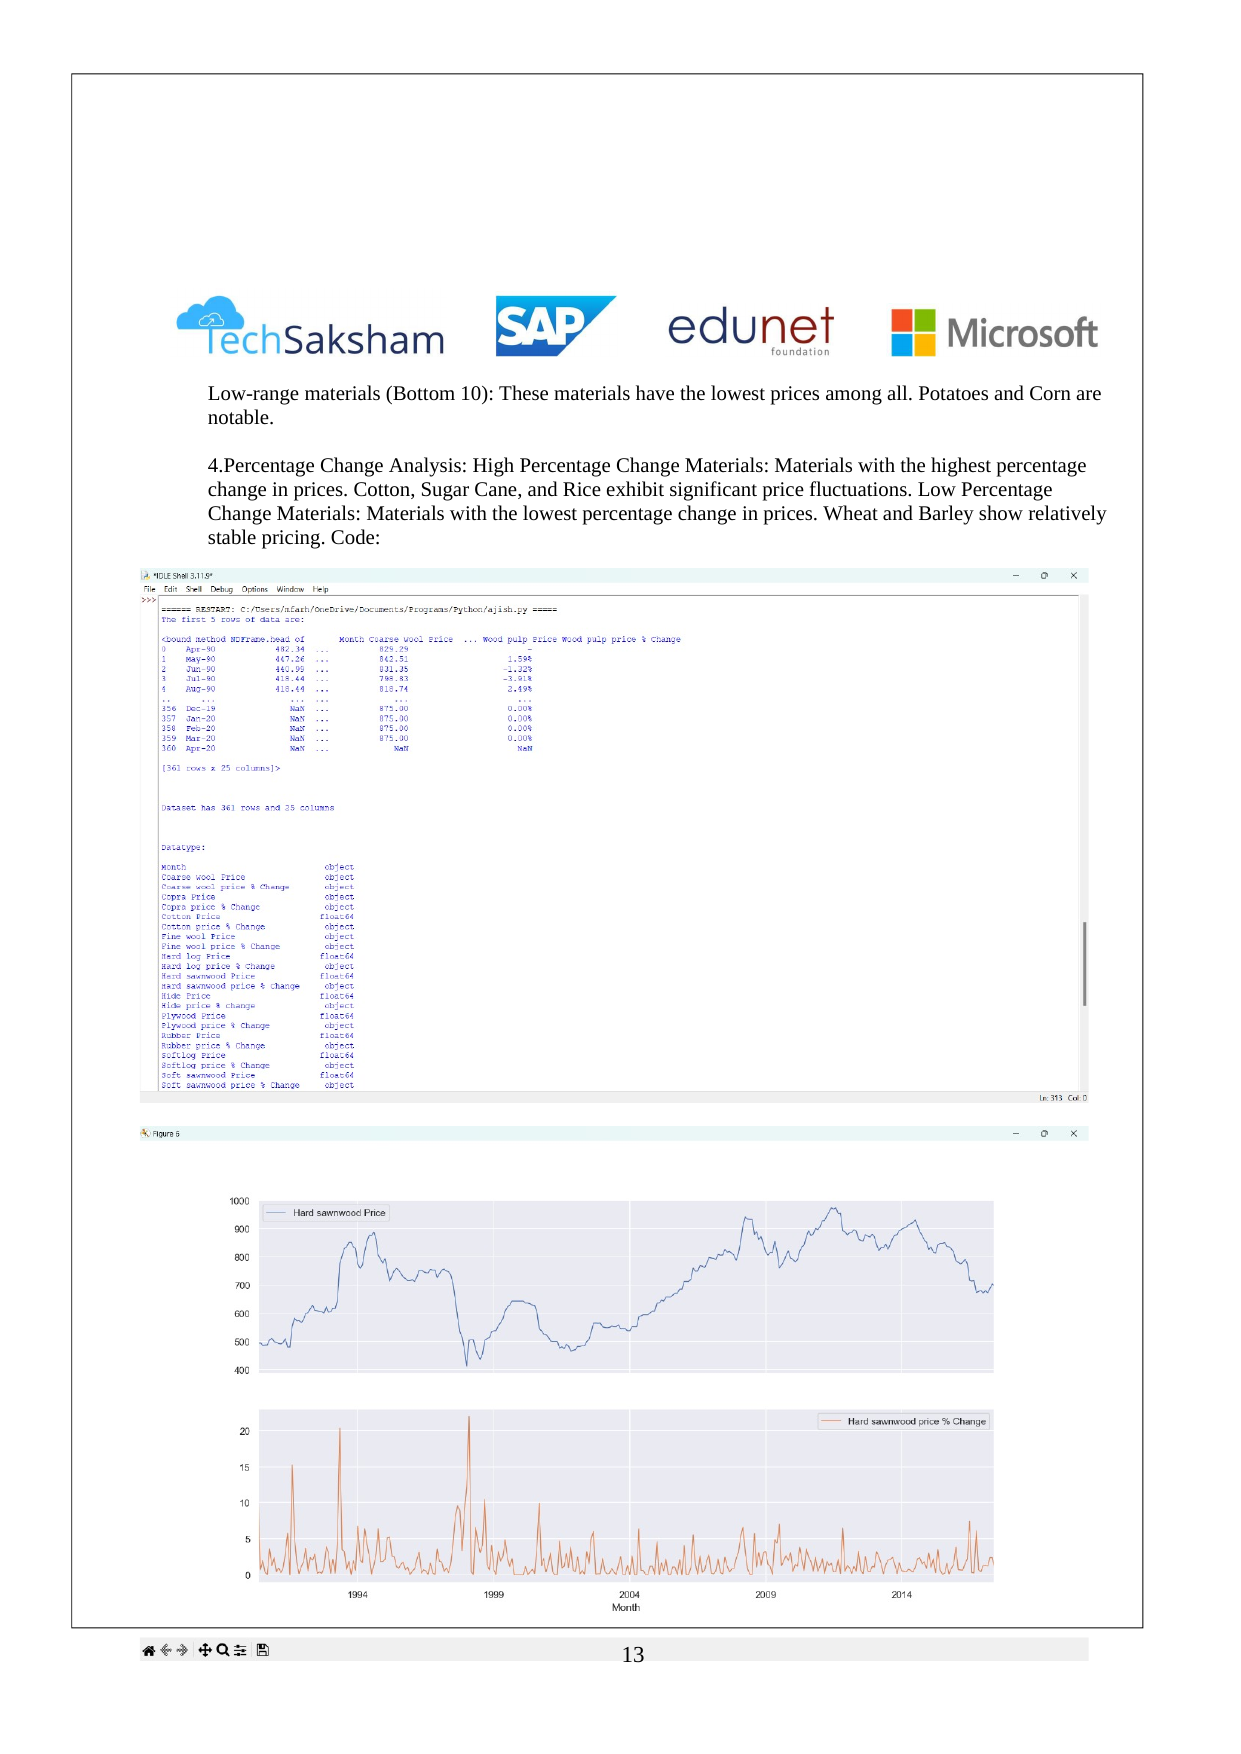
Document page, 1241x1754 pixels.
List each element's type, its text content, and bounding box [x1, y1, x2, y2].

picture [139, 1629, 1089, 1661]
picture [495, 291, 618, 357]
picture [170, 288, 448, 357]
picture [886, 303, 1101, 357]
picture [139, 568, 1089, 1103]
picture [665, 303, 835, 357]
list 4.Percentage Change Analysis: High Percentage Change Materials: Materials with the highest percentage change in prices. Cotton, Sugar Cane, and Rice exhibit significant price fluctuations. Low Percentage Change Materials: Materials with the lowest percentage change in prices. Wheat and Barley show relatively stable pricing. Code: [208, 453, 1107, 549]
list Low-range materials (Bottom 10): These materials have the lowest prices among all. Potatoes and Corn are notable. [208, 381, 1107, 429]
picture [139, 1126, 1089, 1627]
